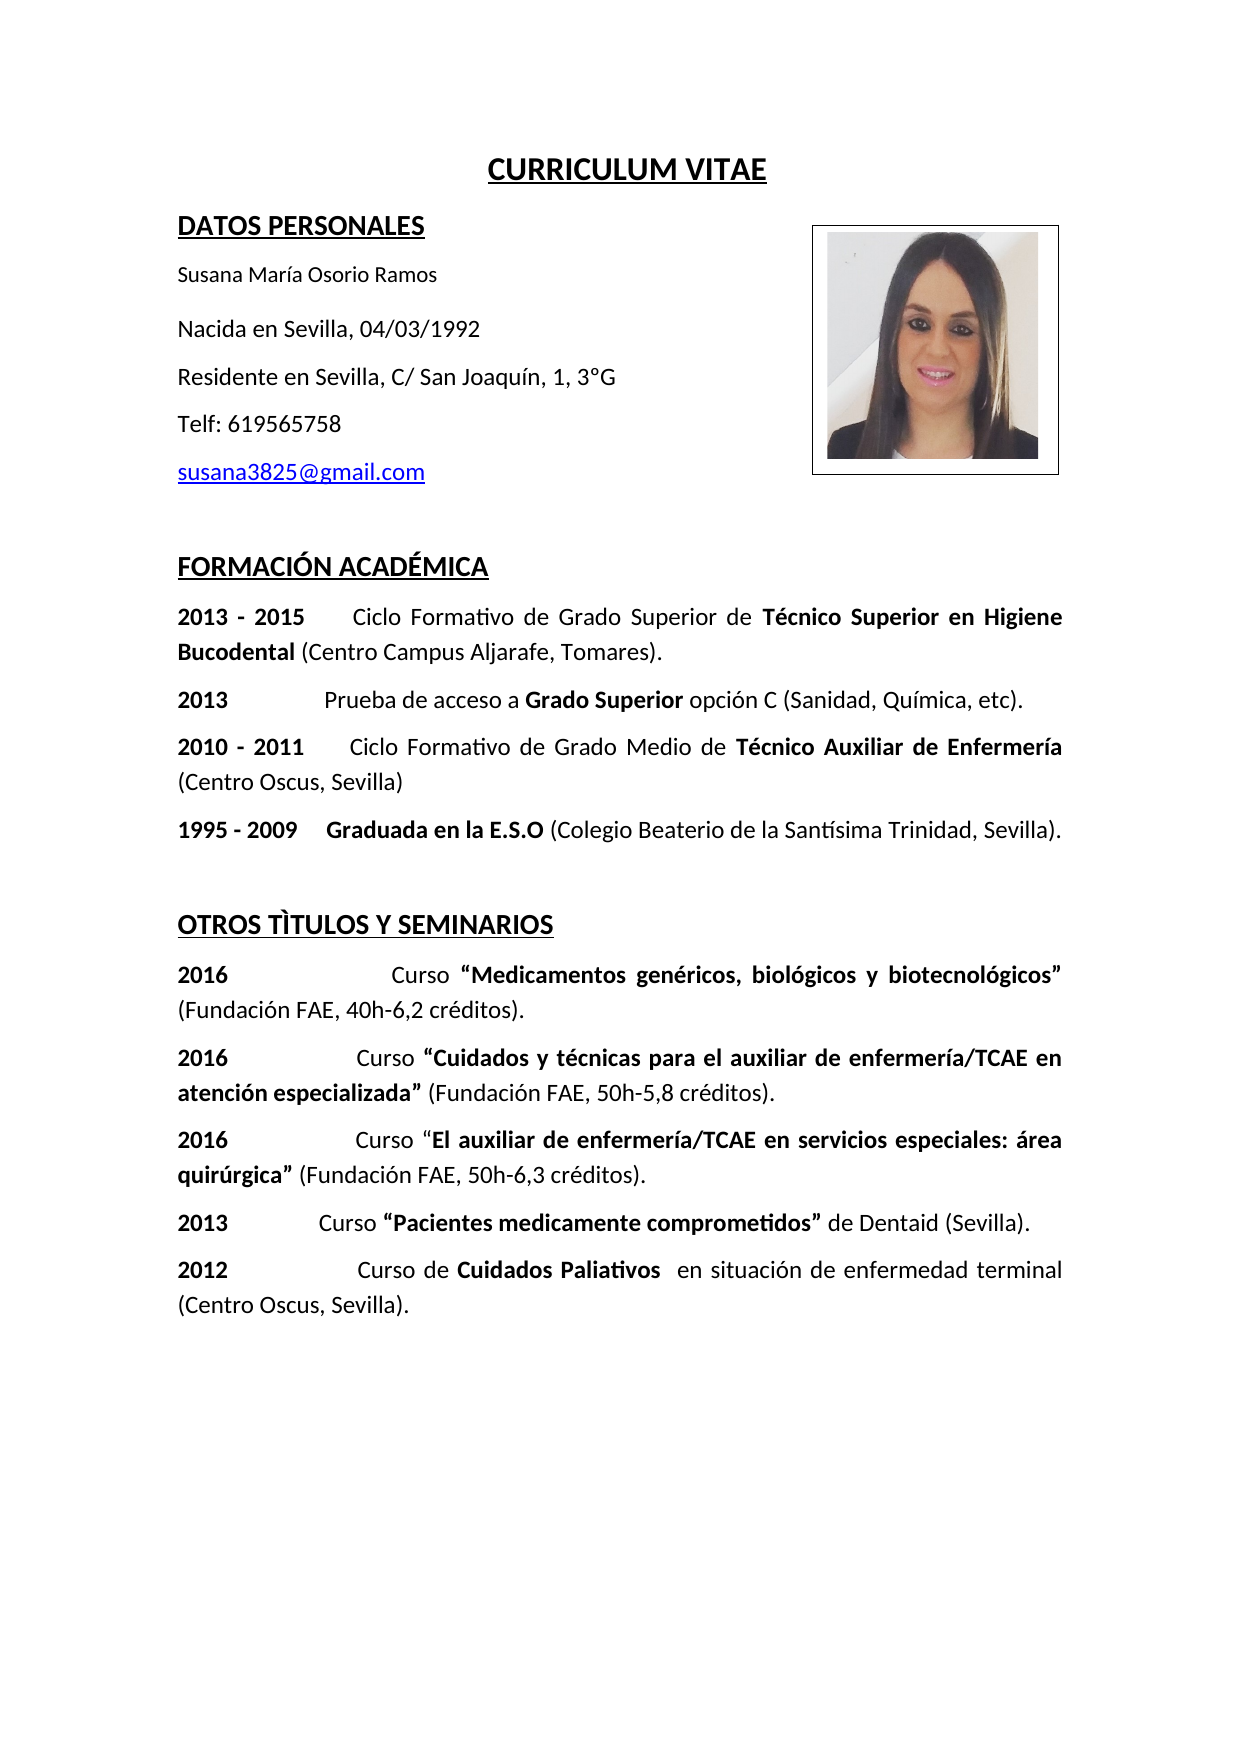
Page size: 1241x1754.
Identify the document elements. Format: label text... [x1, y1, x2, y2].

text Residente en Sevilla, C/ San Joaquín, 1, 3ºG [177, 361, 812, 391]
text 1995 - 2009 Graduada en la E.S.O (Colegio Beaterio de la Santísima Trinidad, Sevilla). [177, 814, 1063, 844]
text 2016 Curso “Cuidados y técnicas para el auxiliar de enfermería/TCAE en atención especializada” (Fundación FAE, 50h-5,8 créditos). [177, 1042, 1063, 1108]
text 2016 Curso “El auxiliar de enfermería/TCAE en servicios especiales: área quirúrgica” (Fundación FAE, 50h-6,3 créditos). [177, 1124, 1063, 1190]
text FORMACIÓN ACADÉMICA [177, 548, 1063, 584]
text Nacida en Sevilla, 04/03/1992 [177, 313, 812, 344]
text 2016 Curso “Medicamentos genéricos, biológicos y biotecnológicos” (Fundación FAE, 40h-6,2 créditos). [177, 959, 1063, 1025]
text 2013 - 2015 Ciclo Formativo de Grado Superior de Técnico Superior en Higiene Bucodental (Centro Campus Aljarafe, Tomares). [177, 601, 1063, 667]
text susana3825@gmail.com [177, 456, 1063, 486]
text Susana María Osorio Ramos [177, 260, 812, 288]
text OTROS TÌTULOS Y SEMINARIOS [177, 906, 1063, 942]
text Telf: 619565758 [177, 408, 812, 439]
text 2013 Curso “Pacientes medicamente comprometidos” de Dentaid (Sevilla). [177, 1207, 1063, 1238]
text CURRICULUM VITAE [177, 148, 1063, 188]
text DATOS PERSONALES [177, 207, 1063, 242]
text 2012 Curso de Cuidados Paliativos en situación de enfermedad terminal (Centro Oscus, Sevilla). [177, 1254, 1063, 1320]
text 2010 - 2011 Ciclo Formativo de Grado Medio de Técnico Auxiliar de Enfermería (Centro Oscus, Sevilla) [177, 731, 1063, 797]
picture [827, 232, 1039, 459]
text 2013 Prueba de acceso a Grado Superior opción C (Sanidad, Química, etc). [177, 684, 1063, 714]
